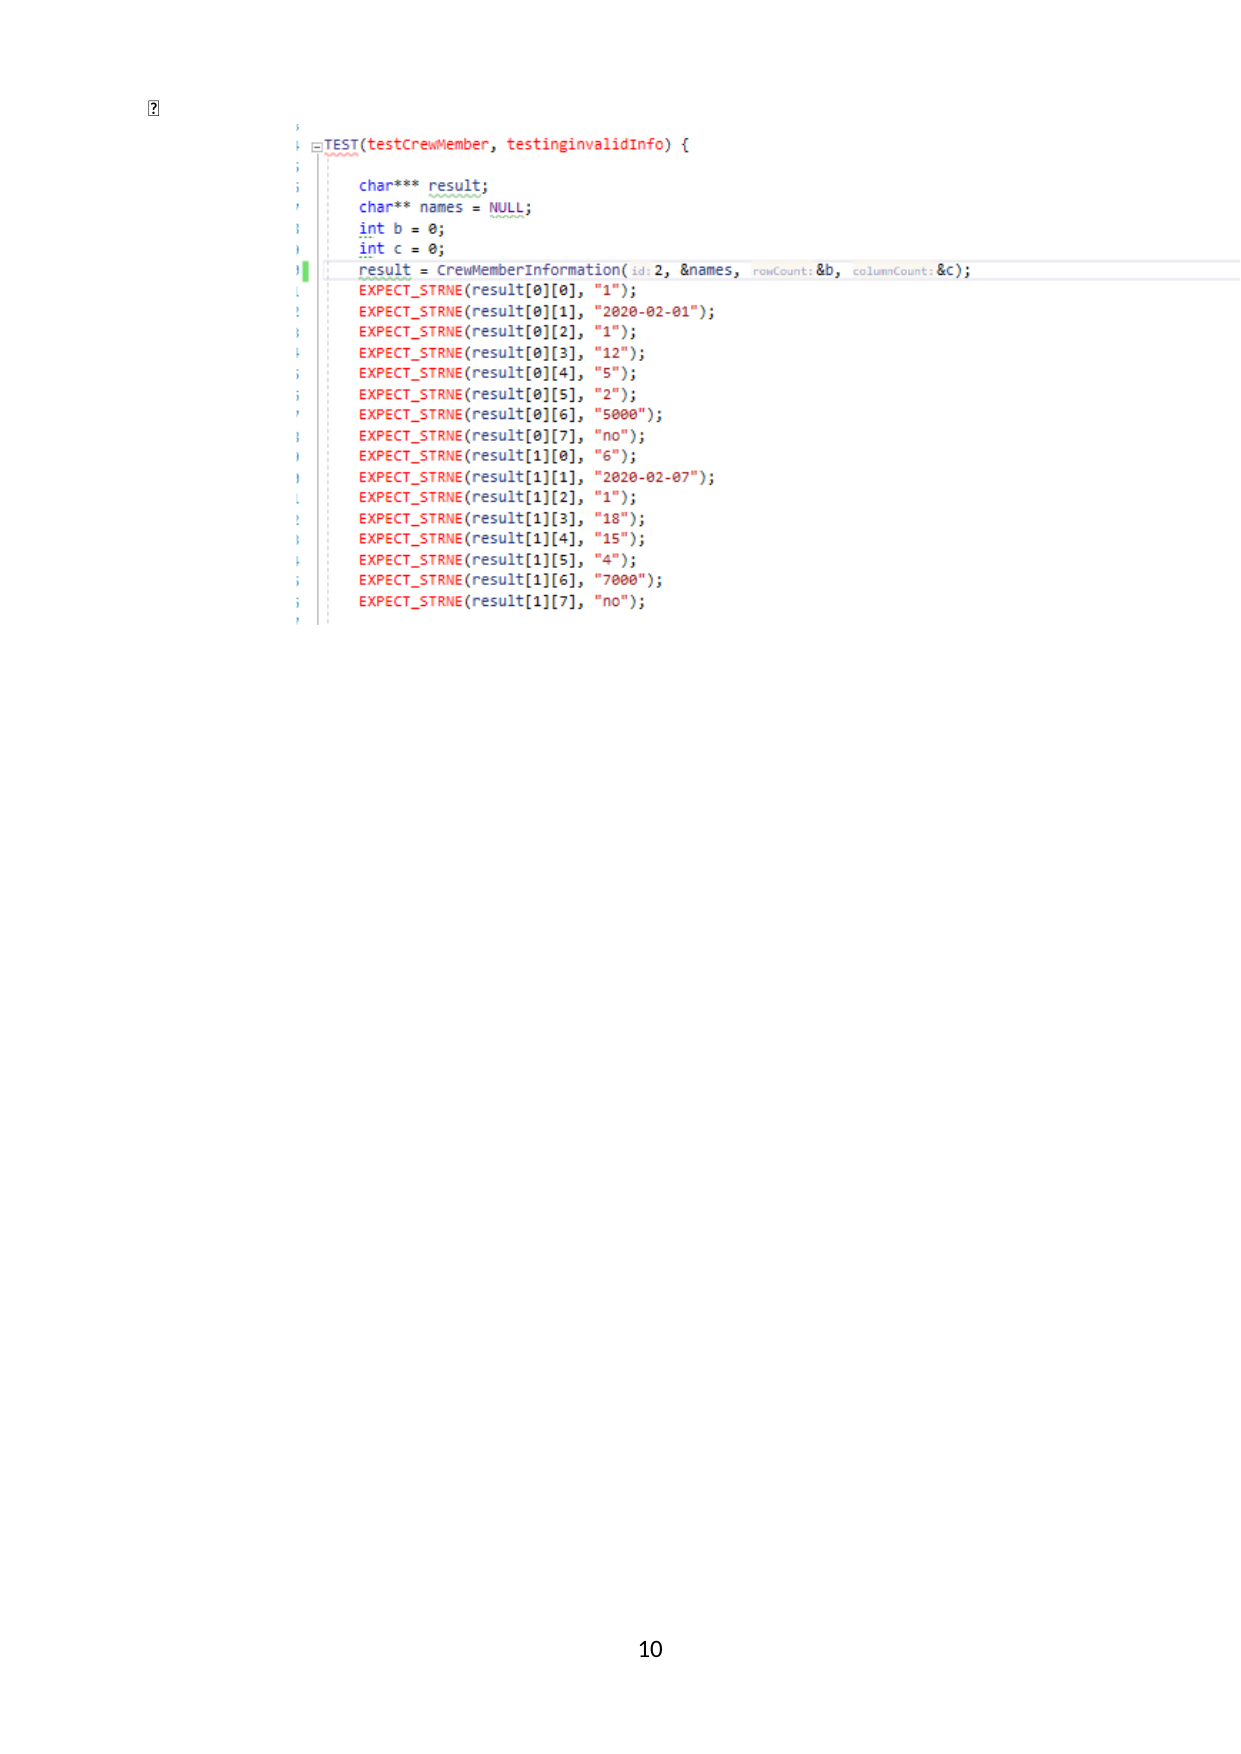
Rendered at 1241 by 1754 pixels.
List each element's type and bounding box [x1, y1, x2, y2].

picture [296, 124, 1241, 625]
